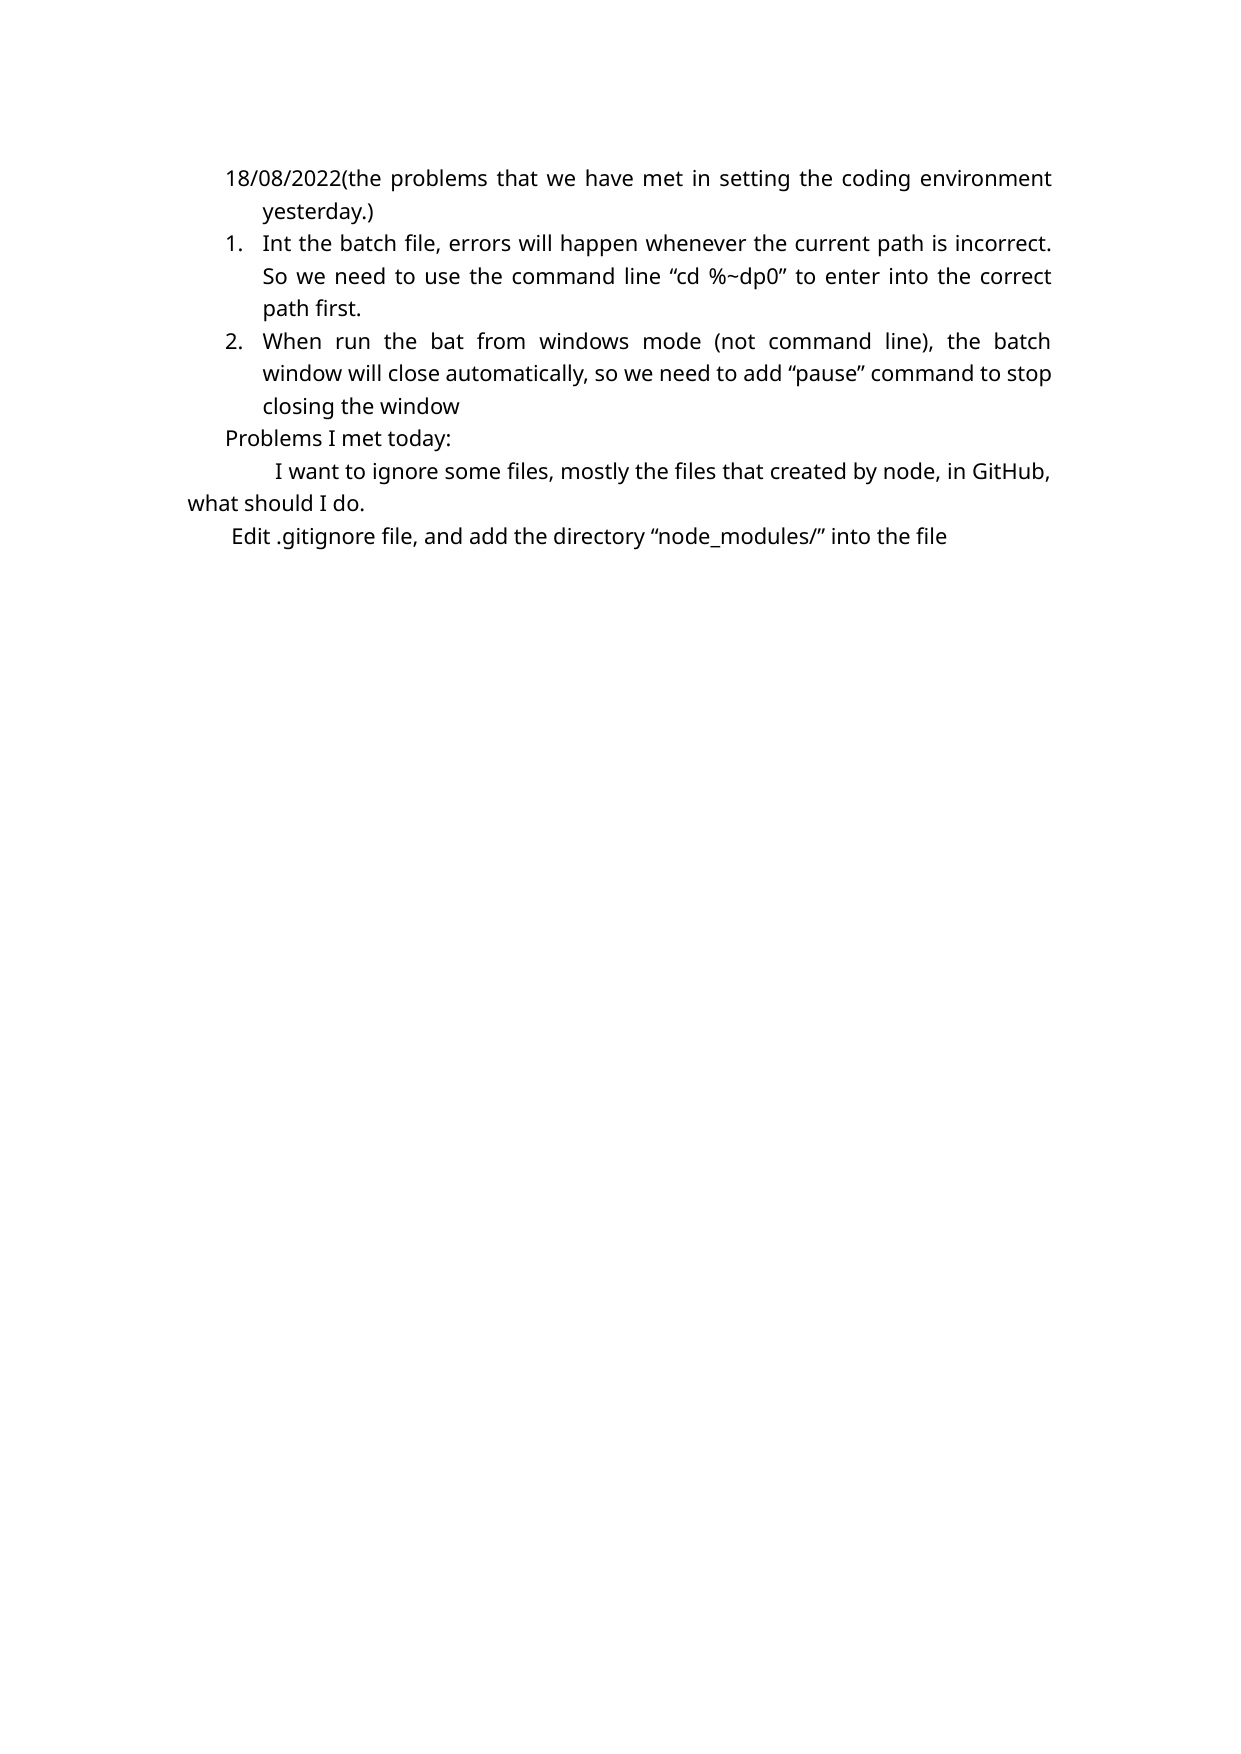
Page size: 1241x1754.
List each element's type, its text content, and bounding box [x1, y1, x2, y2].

text 18/08/2022(the problems that we have met in setting the coding environment yesterday.) [225, 162, 1053, 227]
list When run the bat from windows mode (not command line), the batch window will close automatically, so we need to add “pause” command to stop closing the window [225, 324, 1053, 422]
text I want to ignore some files, mostly the files that created by node, in GitHub, what should I do. [187, 454, 1053, 519]
text Problems I met today: [187, 422, 1053, 454]
list Int the batch file, errors will happen whenever the current path is incorrect. So we need to use the command line “cd %~dp0” to enter into the correct path first. [225, 227, 1053, 324]
text Edit .gitignore file, and add the directory “node_modules/” into the file [187, 519, 1053, 552]
